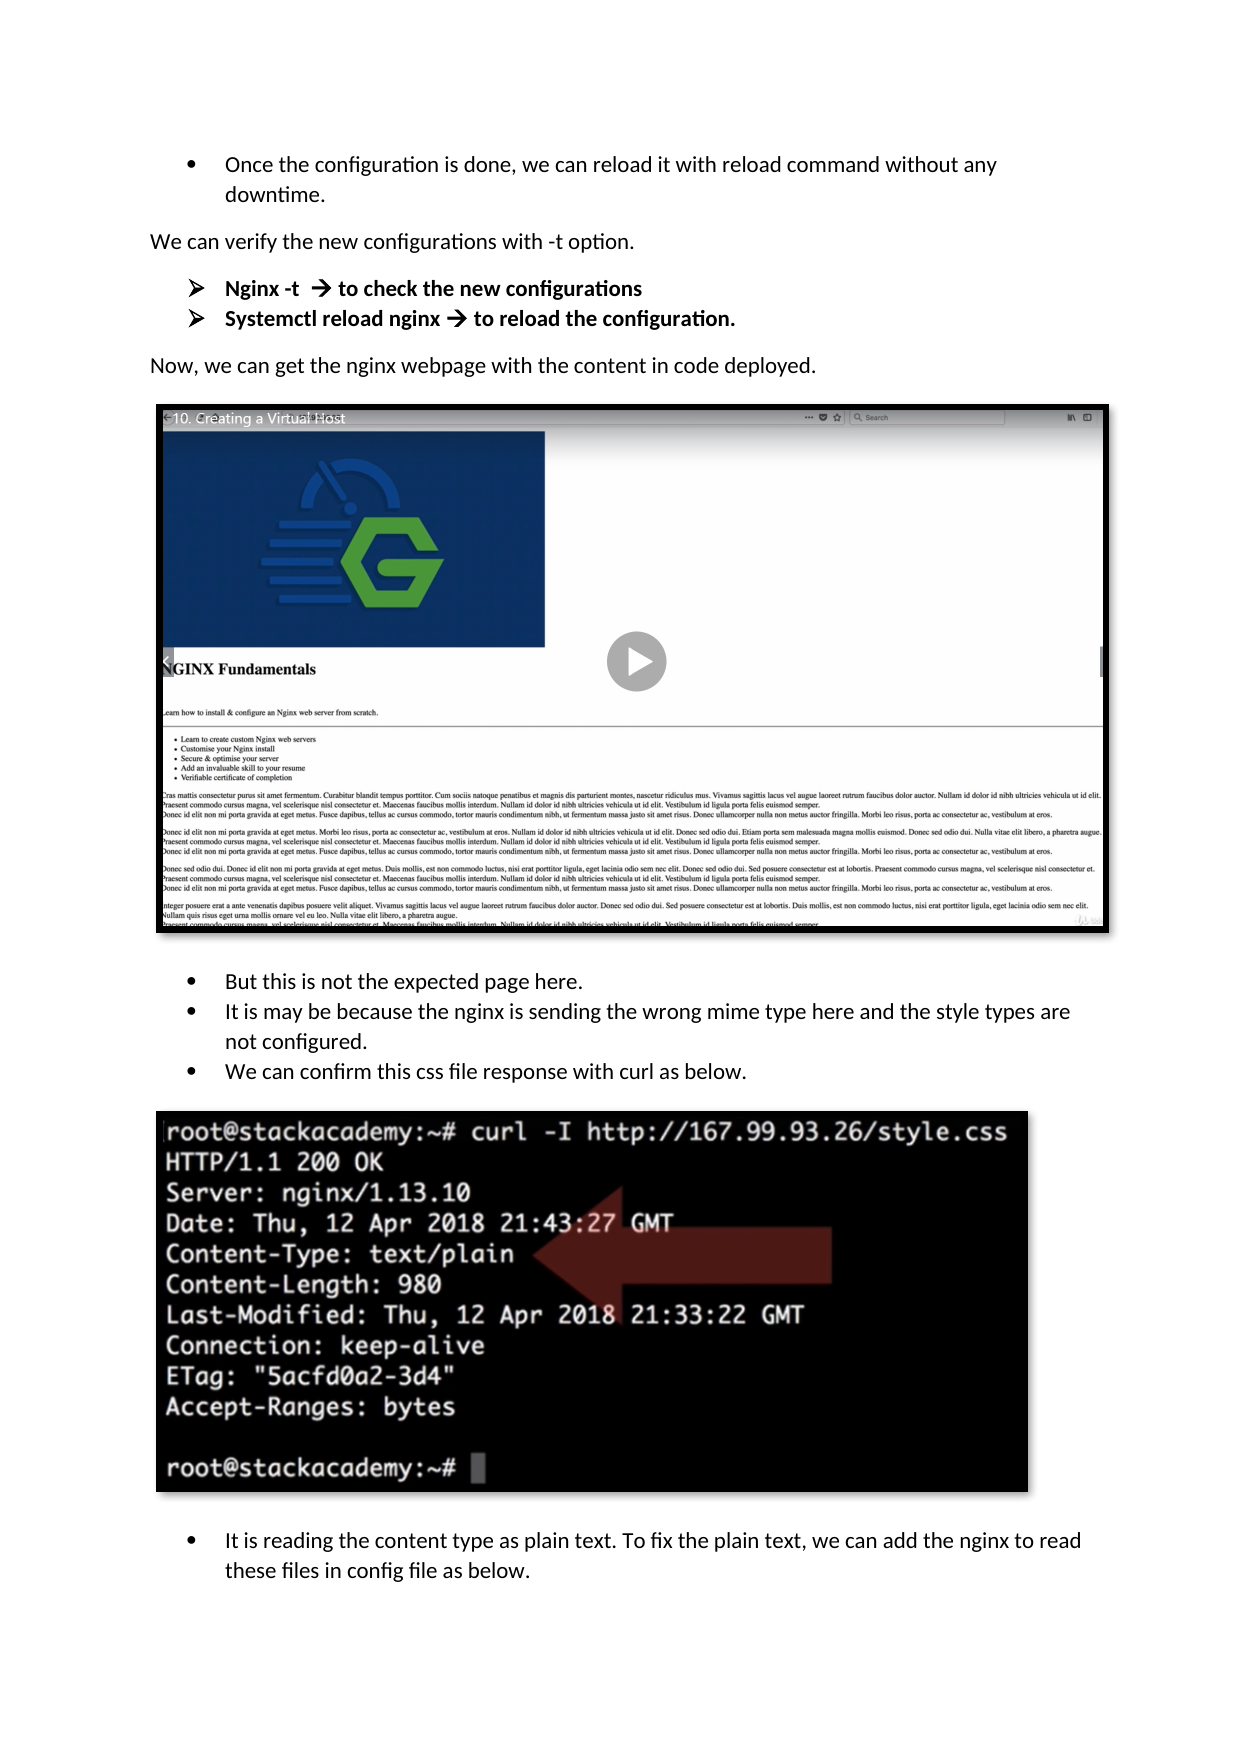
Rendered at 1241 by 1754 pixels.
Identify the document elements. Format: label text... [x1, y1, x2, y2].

list We can confirm this css file response with curl as below. [187, 1057, 1090, 1086]
list It is reading the content type as plain text. To fix the plain text, we can add the nginx to read these files in config file as below. [187, 1526, 1090, 1585]
list Once the configuration is done, we can reload it with reload command without any downtime. [187, 150, 1090, 208]
text We can verify the new configurations with -t option. [150, 227, 1090, 255]
picture [163, 410, 1103, 926]
picture [163, 1117, 1021, 1486]
text Now, we can get the nginx webpage with the content in code deployed. [150, 351, 1090, 379]
list But this is not the expected page here. [187, 967, 1090, 995]
list It is may be because the nginx is sending the wrong mime type here and the style types are not configured. [187, 997, 1090, 1055]
list Nginx -t to check the new configurations [187, 274, 1090, 302]
list Systemctl reload nginx to reload the configuration. [187, 304, 1090, 332]
